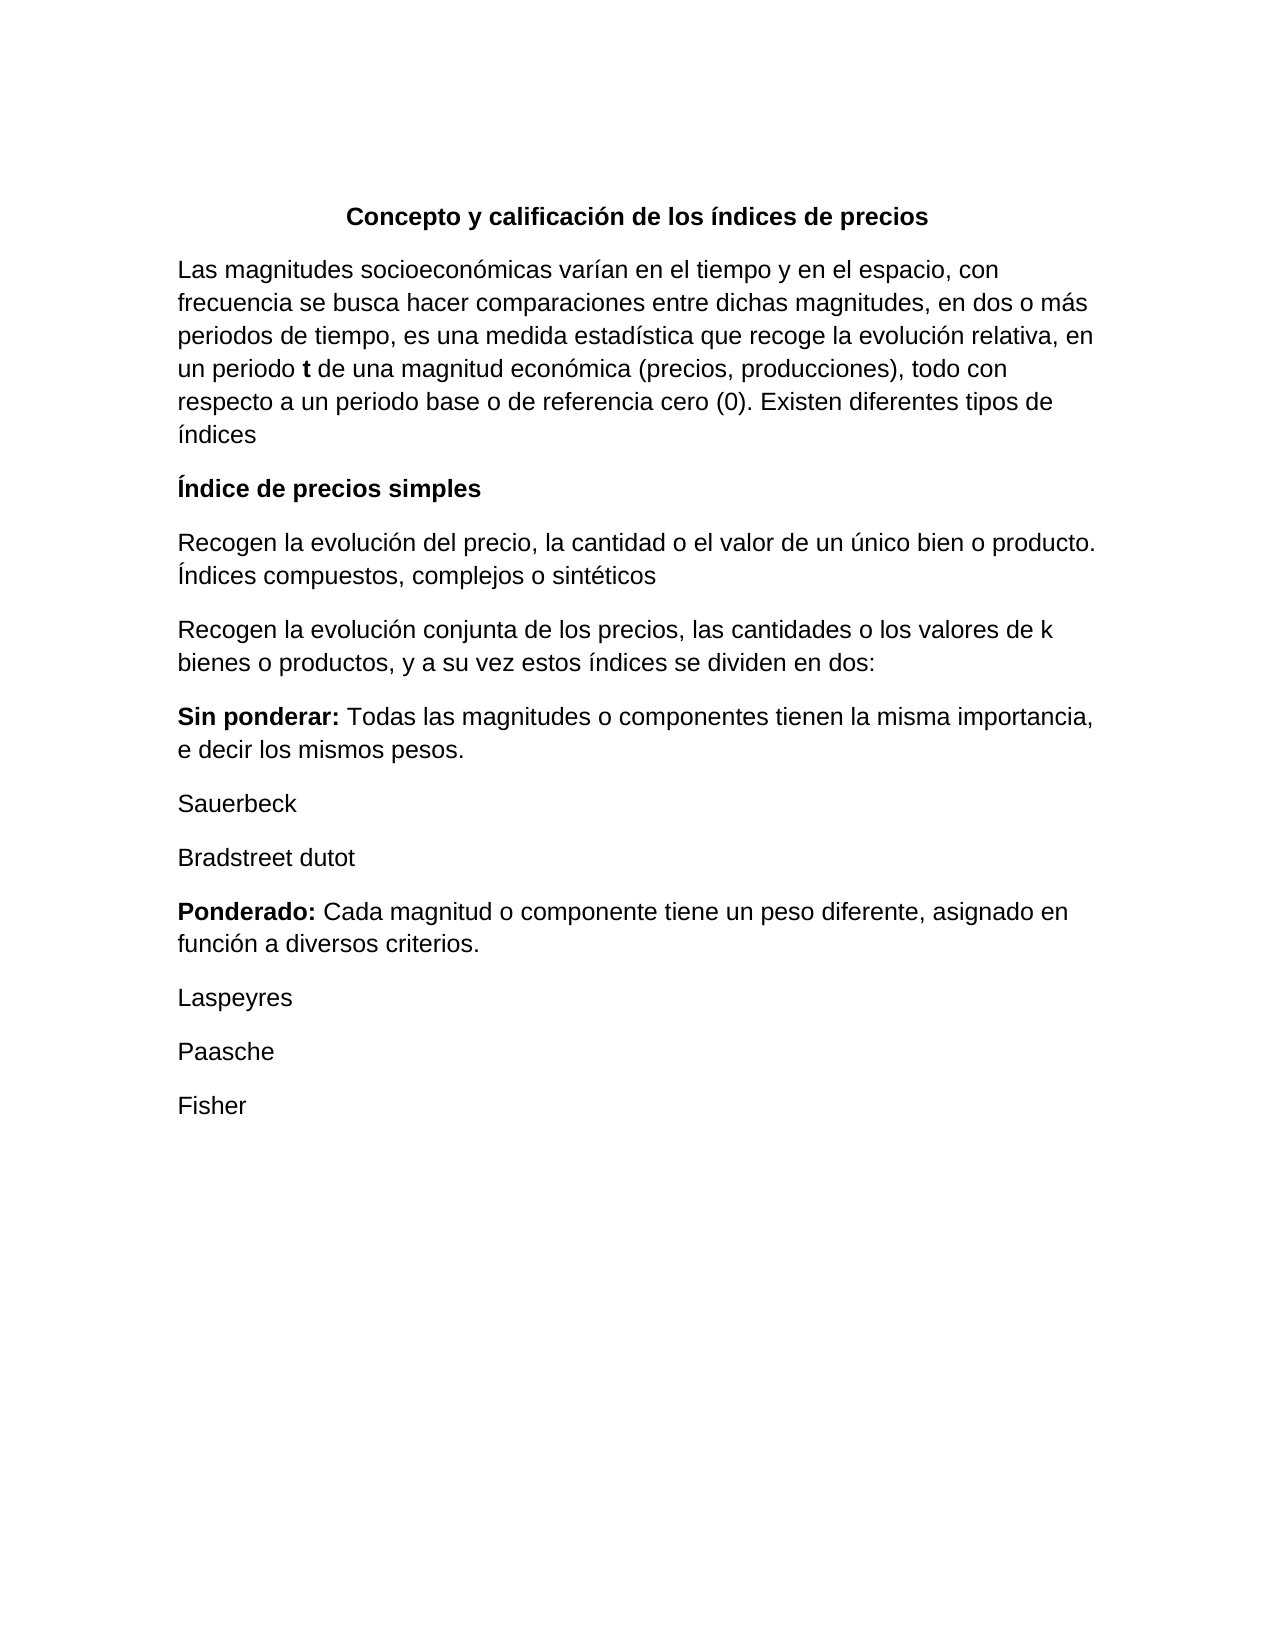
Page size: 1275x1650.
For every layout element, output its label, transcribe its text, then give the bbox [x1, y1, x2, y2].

text Sin ponderar: Todas las magnitudes o componentes tienen la misma importancia, e decir los mismos pesos. [177, 702, 1098, 764]
text Recogen la evolución conjunta de los precios, las cantidades o los valores de k bienes o productos, y a su vez estos índices se dividen en dos: [177, 615, 1098, 677]
text Recogen la evolución del precio, la cantidad o el valor de un único bien o producto. Índices compuestos, complejos o sintéticos [177, 528, 1098, 590]
text Ponderado: Cada magnitud o componente tiene un peso diferente, asignado en función a diversos criterios. [177, 896, 1098, 958]
text Bradstreet dutot [177, 843, 1098, 871]
text Fisher [177, 1091, 1098, 1120]
text Índice de precios simples [177, 474, 1098, 503]
text Paasche [177, 1037, 1098, 1066]
text Las magnitudes socioeconómicas varían en el tiempo y en el espacio, con frecuencia se busca hacer comparaciones entre dichas magnitudes, en dos o más periodos de tiempo, es una medida estadística que recoge la evolución relativa, en un periodo t de una magnitud económica (precios, producciones), todo con respecto a un periodo base o de referencia cero (0). Existen diferentes tipos de índices [177, 255, 1098, 449]
text Sauerbeck [177, 789, 1098, 817]
text Concepto y calificación de los índices de precios [177, 201, 1098, 230]
text Laspeyres [177, 983, 1098, 1012]
